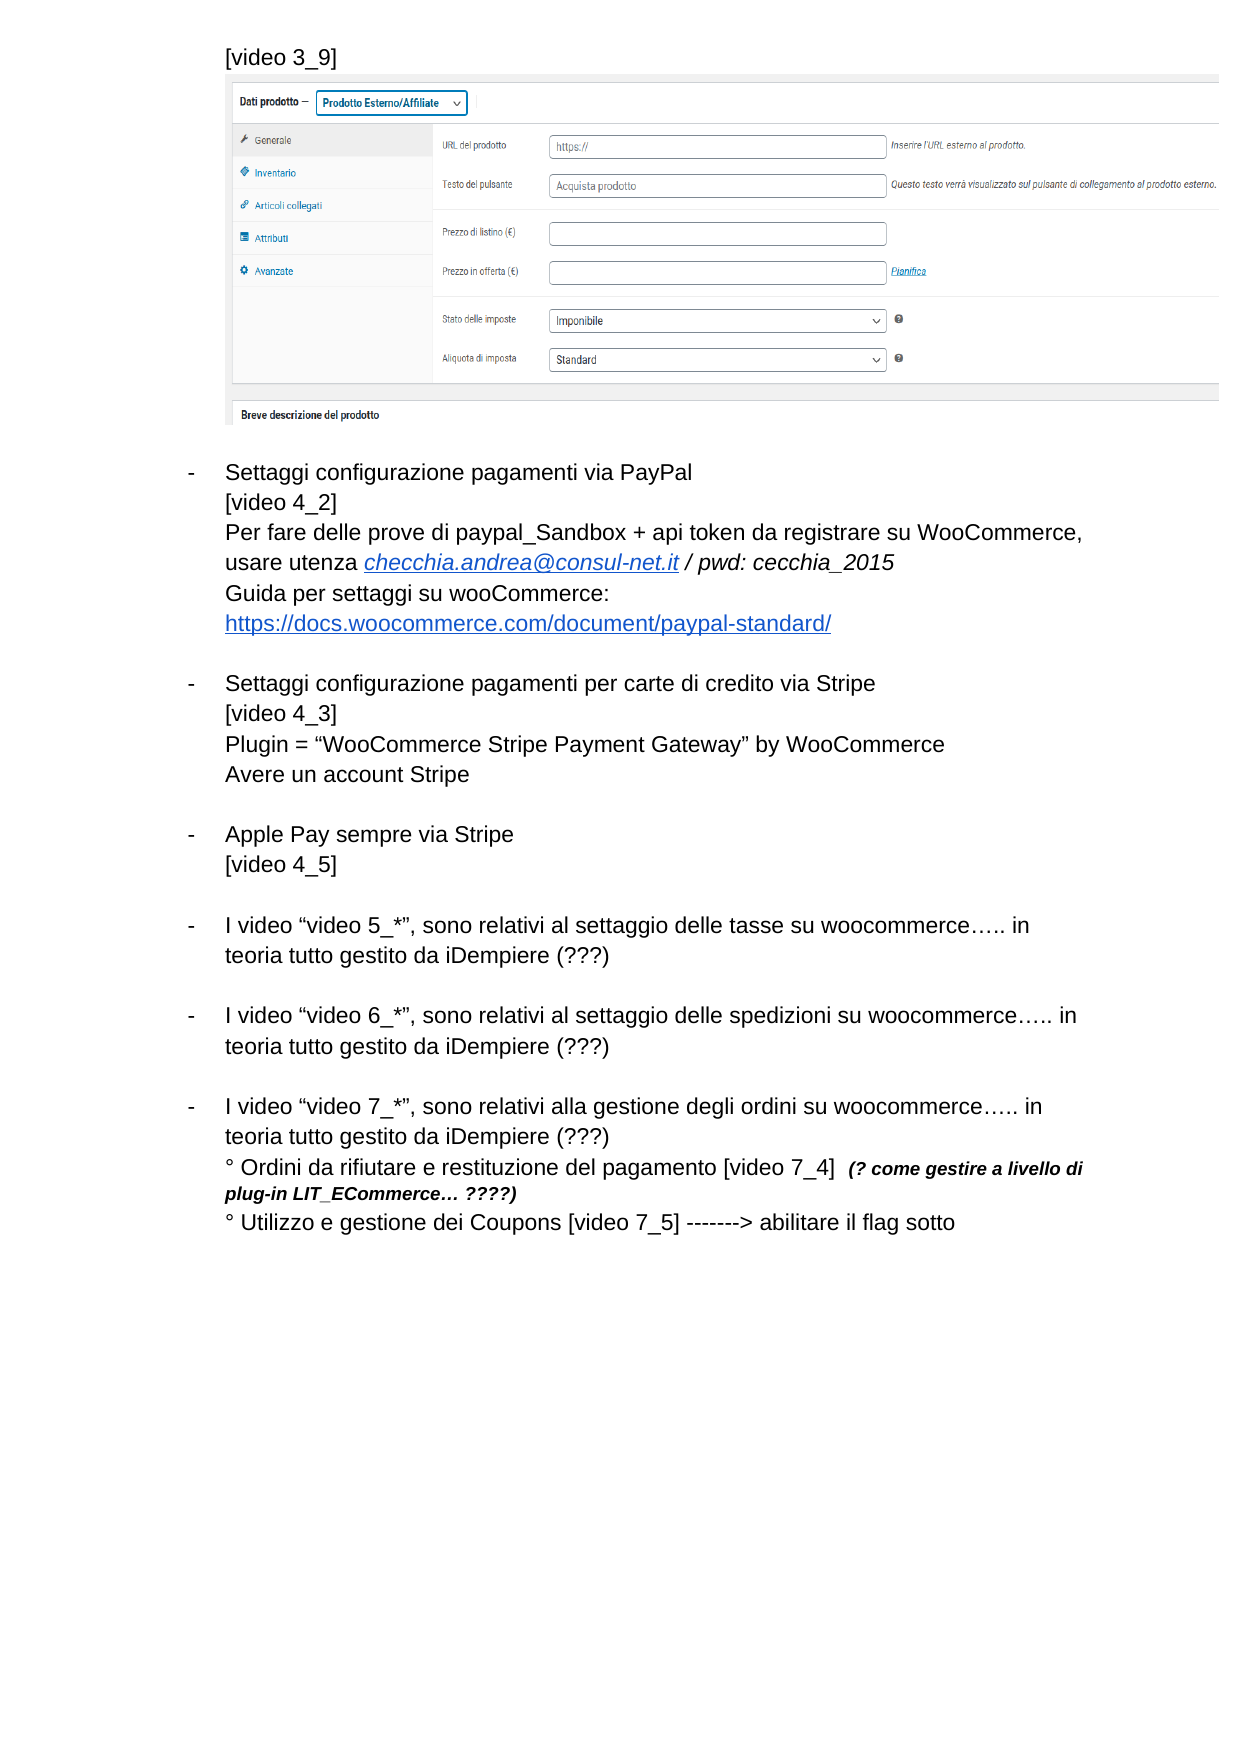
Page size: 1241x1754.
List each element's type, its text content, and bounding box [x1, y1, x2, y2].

list Settaggi configurazione pagamenti per carte di credito via Stripe [video 4_3] Plugin = “WooCommerce Stripe Payment Gateway” by WooCommerce Avere un account Stripe [187, 670, 1090, 817]
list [187, 44, 1090, 425]
list I video “video 5_*”, sono relativi al settaggio delle tasse su woocommerce….. in teoria tutto gestito da iDempiere (???) [187, 912, 1090, 968]
list Apple Pay sempre via Stripe [video 4_5] [187, 821, 1090, 878]
list Settaggi configurazione pagamenti via PayPal [video 4_2] Per fare delle prove di paypal_Sandbox + api token da registrare su WooCommerce, usare utenza checchia.andrea@consul-net.it / pwd: cecchia_2015 Guida per settaggi su wooCommerce: [187, 459, 1090, 606]
picture [225, 74, 1219, 425]
text https://docs.woocommerce.com/document/paypal-standard/ [225, 610, 1090, 636]
list I video “video 6_*”, sono relativi al settaggio delle spedizioni su woocommerce….. in teoria tutto gestito da iDempiere (???) [187, 1002, 1090, 1059]
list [187, 1093, 1090, 1235]
